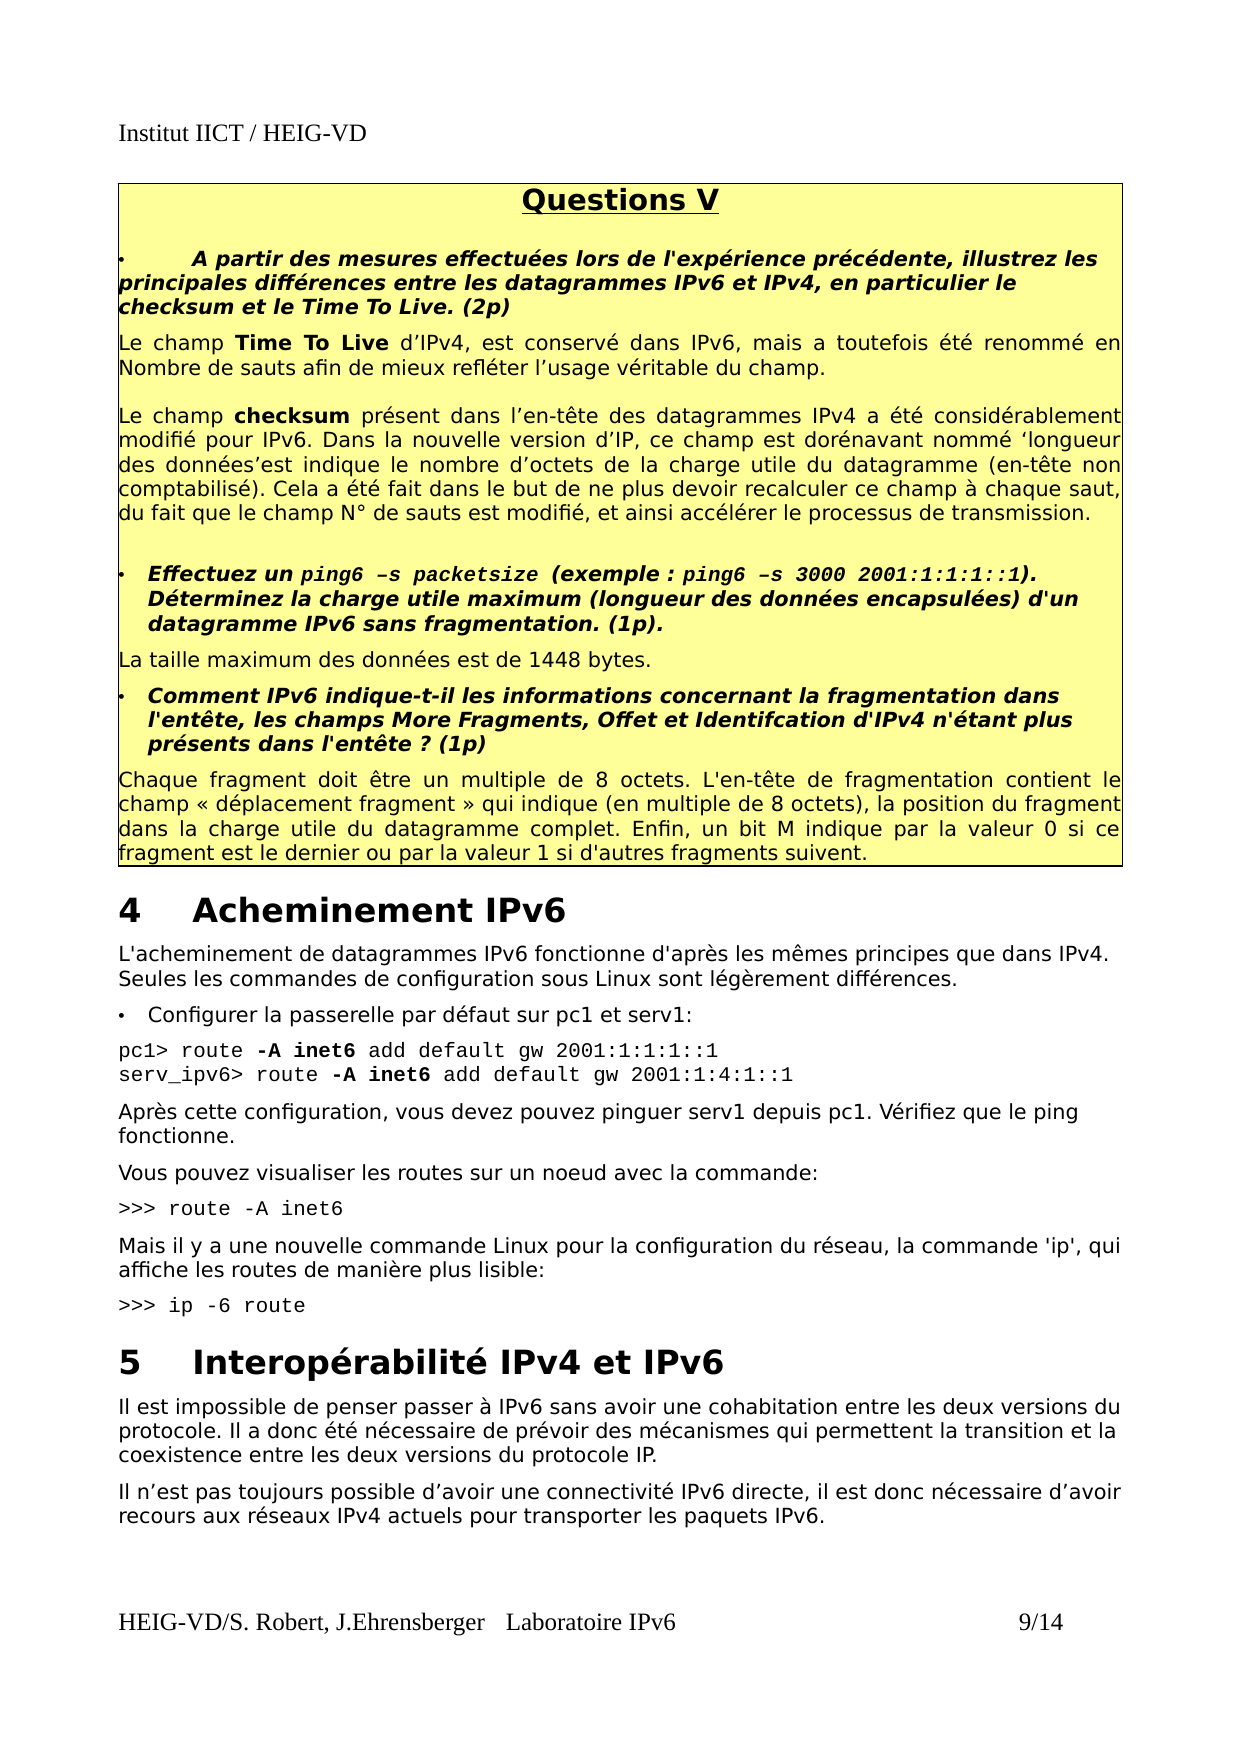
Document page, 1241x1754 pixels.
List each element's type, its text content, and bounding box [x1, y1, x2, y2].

subtitle Questions V [119, 184, 1122, 217]
text >>> ip -6 route [118, 1295, 1122, 1319]
list A partir des mesures effectuées lors de l'expérience précédente, illustrez les principales différences entre les datagrammes IPv6 et IPv4, en particulier le checksum et le Time To Live. (2p) [119, 246, 1122, 320]
text Chaque fragment doit être un multiple de 8 octets. L'en-tête de fragmentation contient le champ « déplacement fragment » qui indique (en multiple de 8 octets), la position du fragment dans la charge utile du datagramme complet. Enfin, un bit M indique par la valeur 0 si ce fragment est le dernier ou par la valeur 1 si d'autres fragments suivent. [119, 768, 1122, 865]
text Il est impossible de penser passer à IPv6 sans avoir une cohabitation entre les deux versions du protocole. Il a donc été nécessaire de prévoir des mécanismes qui permettent la transition et la coexistence entre les deux versions du protocole IP. [118, 1395, 1122, 1467]
text Vous pouvez visualiser les routes sur un noeud avec la commande: [118, 1161, 1122, 1185]
text Le champ Time To Live d’IPv4, est conservé dans IPv6, mais a toutefois été renommé en Nombre de sauts afin de mieux refléter l’usage véritable du champ. [119, 331, 1122, 380]
text Après cette configuration, vous devez pouvez pinguer serv1 depuis pc1. Vérifiez que le ping fonctionne. [118, 1100, 1122, 1148]
subtitle Acheminement IPv6 [118, 891, 1122, 930]
list Comment IPv6 indique-t-il les informations concernant la fragmentation dans l'entête, les champs More Fragments, Offet et Identifcation d'IPv4 n'étant plus présents dans l'entête ? (1p) [119, 683, 1122, 756]
text Mais il y a une nouvelle commande Linux pour la configuration du réseau, la commande 'ip', qui affiche les routes de manière plus lisible: [118, 1234, 1122, 1282]
text >>> route -A inet6 [118, 1198, 1122, 1221]
text L'acheminement de datagrammes IPv6 fonctionne d'après les mêmes principes que dans IPv4. Seules les commandes de configuration sous Linux sont légèrement différences. [118, 942, 1122, 991]
list Configurer la passerelle par défaut sur pc1 et serv1: [118, 1003, 1122, 1028]
text La taille maximum des données est de 1448 bytes. [119, 647, 1122, 672]
list Effectuez un ping6 –s packetsize (exemple : ping6 –s 3000 2001:1:1:1::1). Déterminez la charge utile maximum (longueur des données encapsulées) d'un datagramme IPv6 sans fragmentation. (1p). [119, 561, 1122, 636]
text Le champ checksum présent dans l’en-tête des datagrammes IPv4 a été considérablement modifié pour IPv6. Dans la nouvelle version d’IP, ce champ est dorénavant nommé ‘longueur des données’est indique le nombre d’octets de la charge utile du datagramme (en-tête non comptabilisé). Cela a été fait dans le but de ne plus devoir recalculer ce champ à chaque saut, du fait que le champ N° de sauts est modifié, et ainsi accélérer le processus de transmission. [119, 404, 1122, 526]
text pc1> route -A inet6 add default gw 2001:1:1:1::1 serv_ipv6> route -A inet6 add default gw 2001:1:4:1::1 [118, 1040, 1122, 1087]
text Il n’est pas toujours possible d’avoir une connectivité IPv6 directe, il est donc nécessaire d’avoir recours aux réseaux IPv4 actuels pour transporter les paquets IPv6. [118, 1480, 1122, 1528]
subtitle Interopérabilité IPv4 et IPv6 [118, 1343, 1122, 1382]
